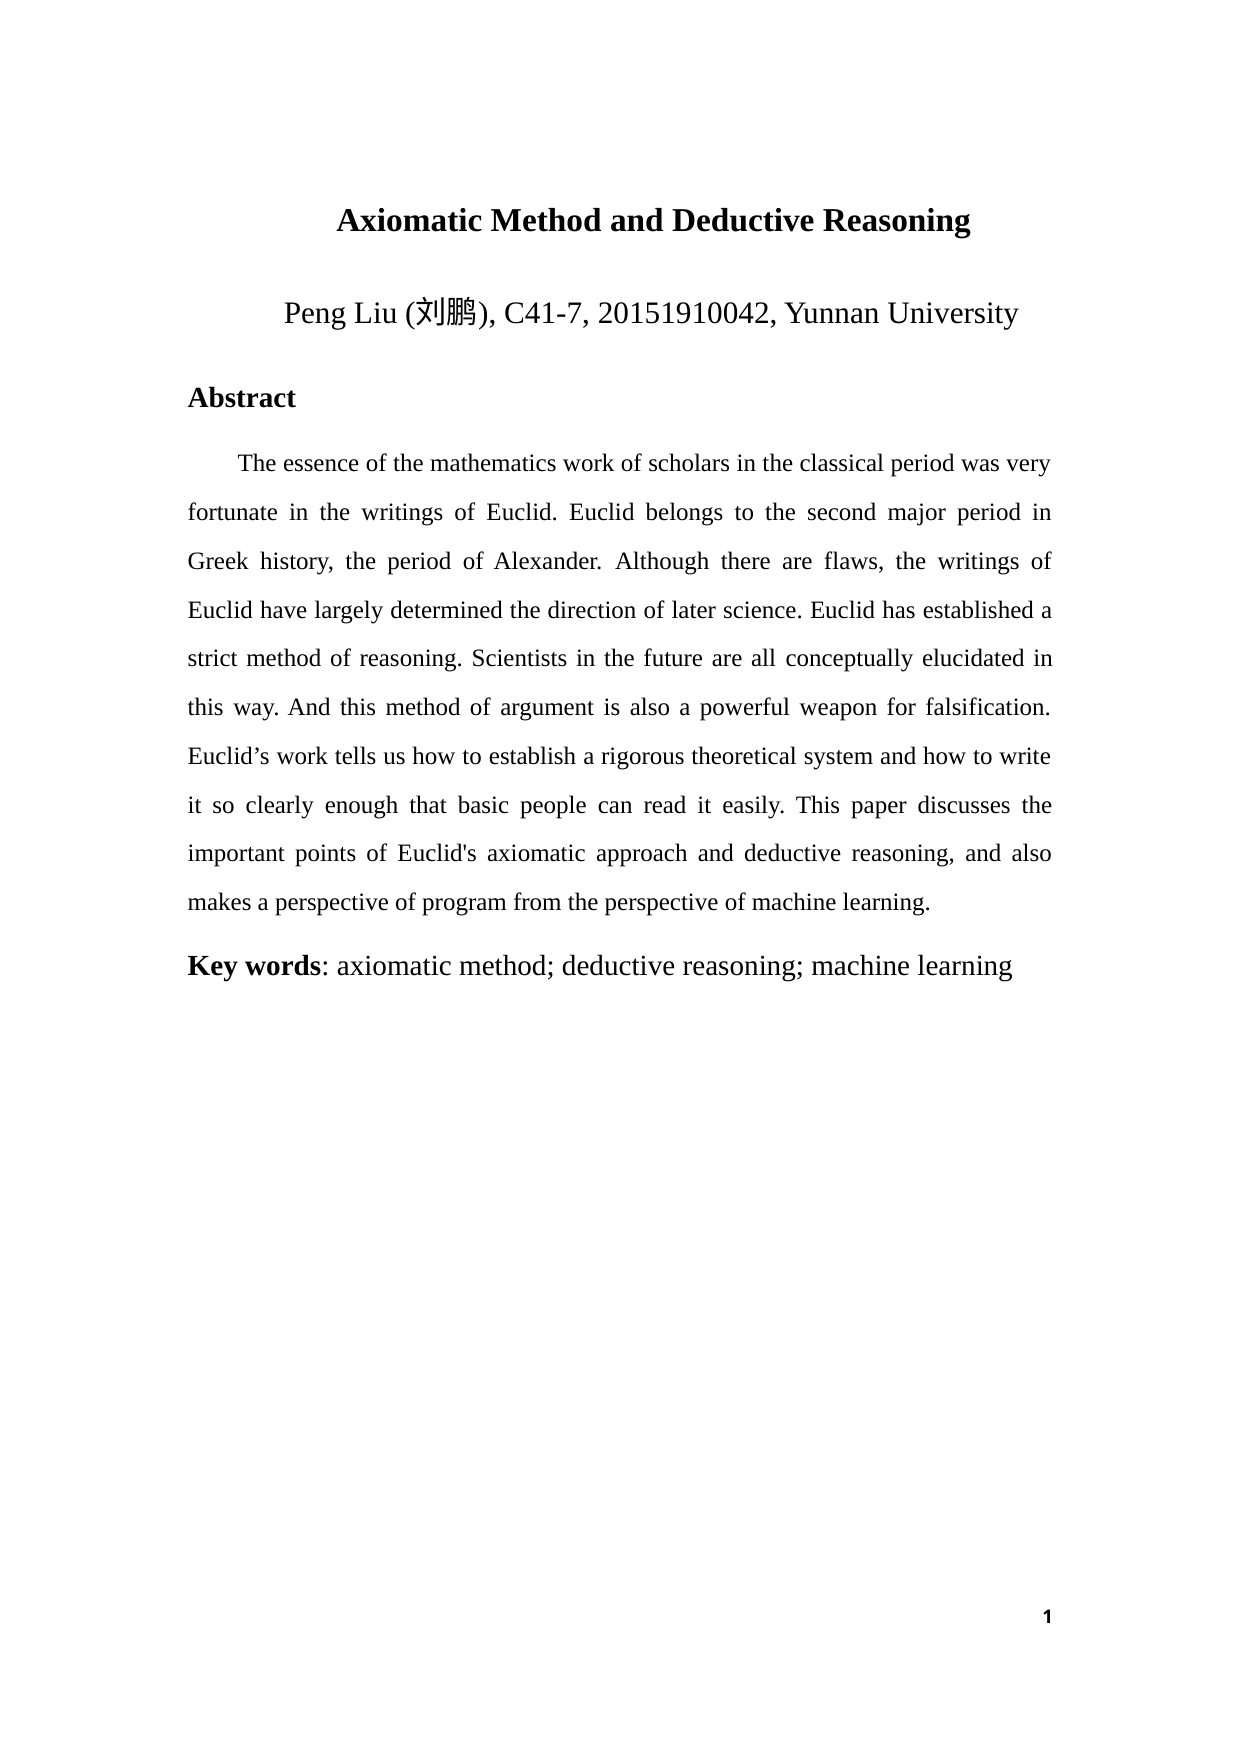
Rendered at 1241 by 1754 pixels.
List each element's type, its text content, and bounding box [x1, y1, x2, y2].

text Key words: axiomatic method; deductive reasoning; machine learning [187, 932, 1053, 997]
text The essence of the mathematics work of scholars in the classical period was very fortunate in the writings of Euclid. Euclid belongs to the second major period in Greek history, the period of Alexander. Although there are flaws, the writings of Euclid have largely determined the direction of later science. Euclid has established a strict method of reasoning. Scientists in the future are all conceptually elucidated in this way. And this method of argument is also a powerful weapon for falsification. Euclid’s work tells us how to establish a rigorous theoretical system and how to write it so clearly enough that basic people can read it easily. This paper discusses the important points of Euclid's axiomatic approach and deductive reasoning, and also makes a perspective of program from the perspective of machine learning. [187, 447, 1053, 918]
title Axiomatic Method and Deductive Reasoning [187, 187, 1053, 252]
text Peng Liu (刘鹏), C41-7, 20151910042, Yunnan University [187, 277, 1053, 342]
text Abstract [187, 365, 1053, 430]
